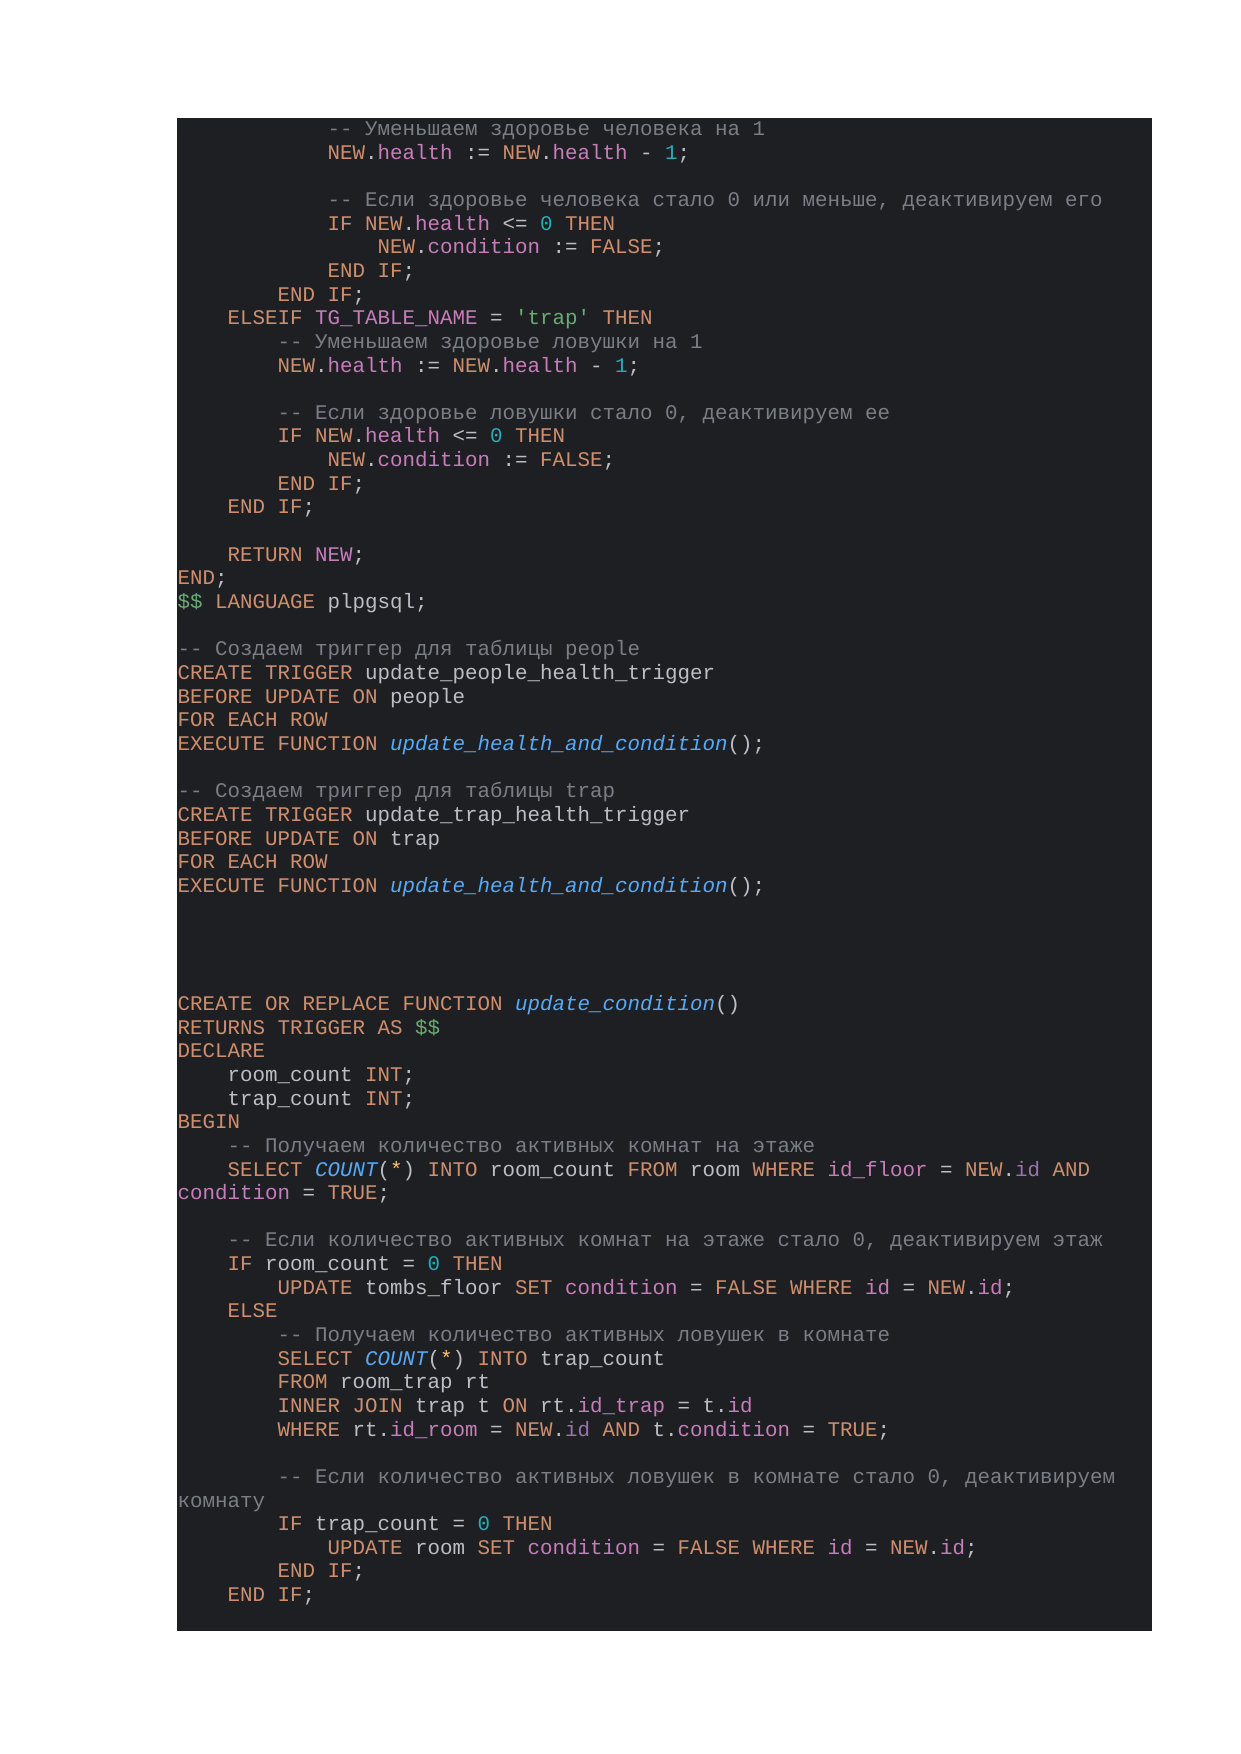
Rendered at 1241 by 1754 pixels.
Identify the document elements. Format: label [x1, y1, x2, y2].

text [177, 993, 1152, 1631]
text [177, 118, 1152, 898]
